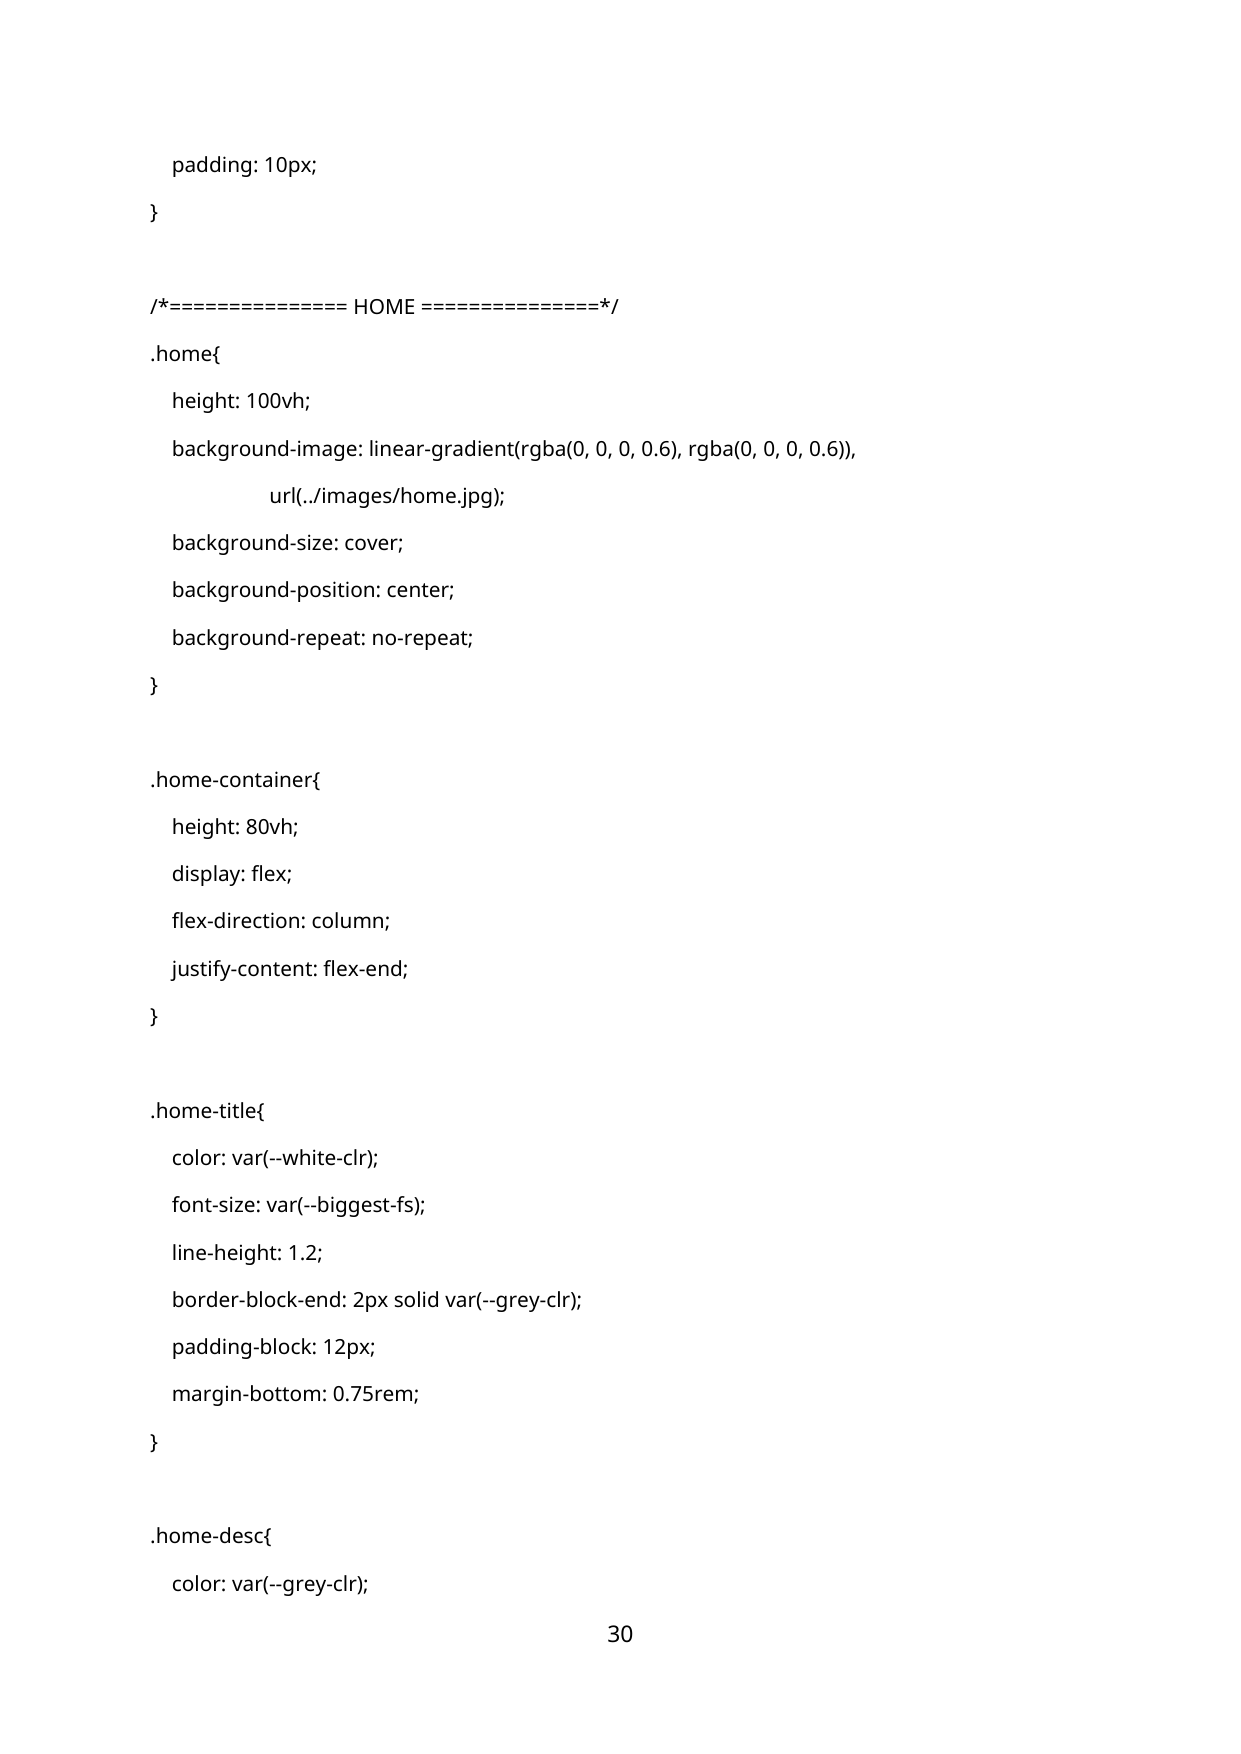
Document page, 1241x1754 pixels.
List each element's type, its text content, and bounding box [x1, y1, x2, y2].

text border-block-end: 2px solid var(--grey-clr); [150, 1285, 1090, 1313]
text .home-container{ [150, 765, 1090, 793]
text background-position: center; [150, 576, 1090, 604]
text padding-block: 12px; [150, 1332, 1090, 1361]
text height: 80vh; [150, 812, 1090, 841]
text background-repeat: no-repeat; [150, 623, 1090, 651]
text /*=============== HOME ===============*/ [150, 292, 1090, 320]
text font-size: var(--biggest-fs); [150, 1190, 1090, 1219]
text margin-bottom: 0.75rem; [150, 1379, 1090, 1408]
text height: 100vh; [150, 386, 1090, 415]
text background-size: cover; [150, 528, 1090, 557]
text } [150, 197, 1090, 226]
text .home-desc{ [150, 1521, 1090, 1550]
text url(../images/home.jpg); [150, 481, 1090, 509]
text display: flex; [150, 859, 1090, 888]
text background-image: linear-gradient(rgba(0, 0, 0, 0.6), rgba(0, 0, 0, 0.6)), [150, 434, 1090, 462]
text justify-content: flex-end; [150, 954, 1090, 982]
text } [150, 1001, 1090, 1030]
text color: var(--white-clr); [150, 1143, 1090, 1172]
text .home{ [150, 339, 1090, 368]
text padding: 10px; [150, 150, 1090, 178]
text } [150, 1427, 1090, 1455]
text } [150, 670, 1090, 699]
text flex-direction: column; [150, 907, 1090, 935]
text line-height: 1.2; [150, 1238, 1090, 1266]
text .home-title{ [150, 1096, 1090, 1124]
text color: var(--grey-clr); [150, 1569, 1090, 1597]
